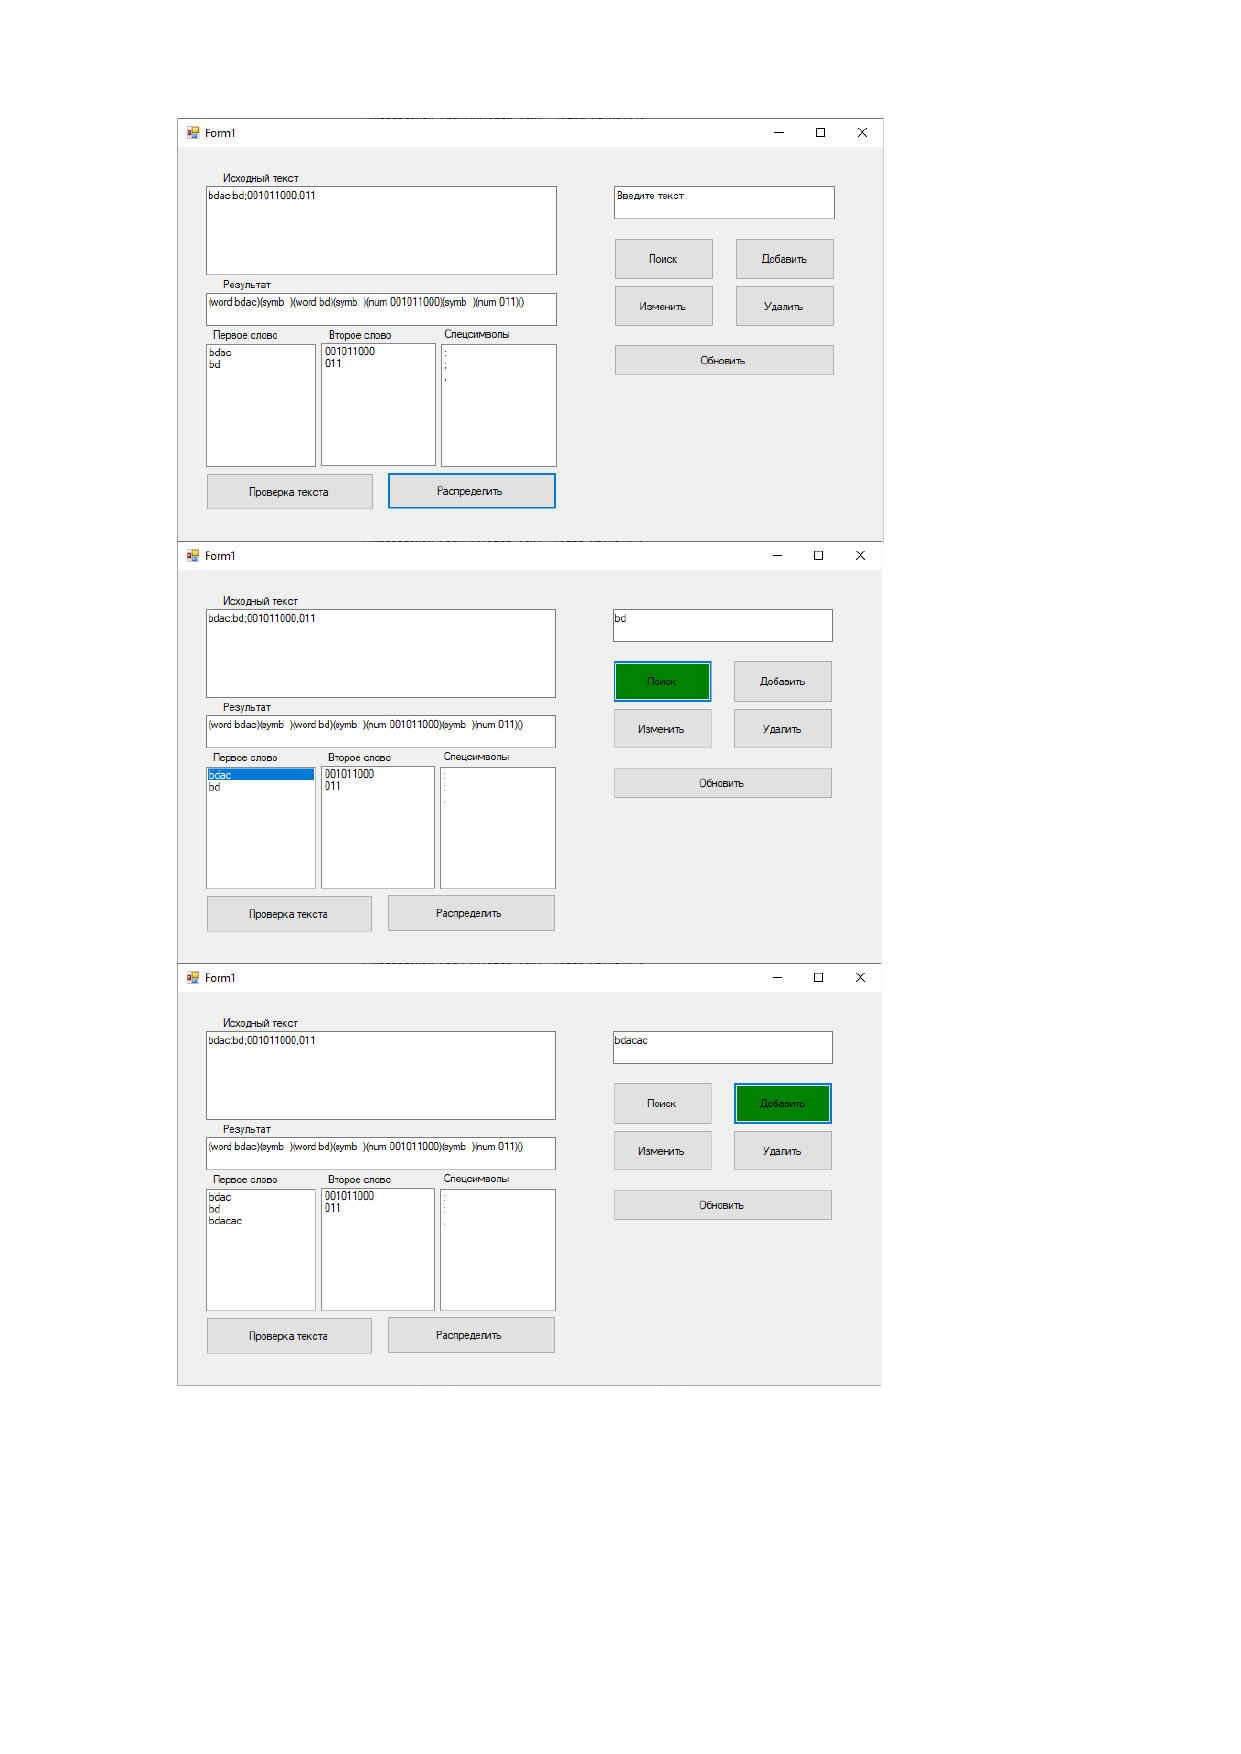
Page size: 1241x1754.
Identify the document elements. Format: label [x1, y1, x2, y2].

picture [177, 118, 884, 1386]
